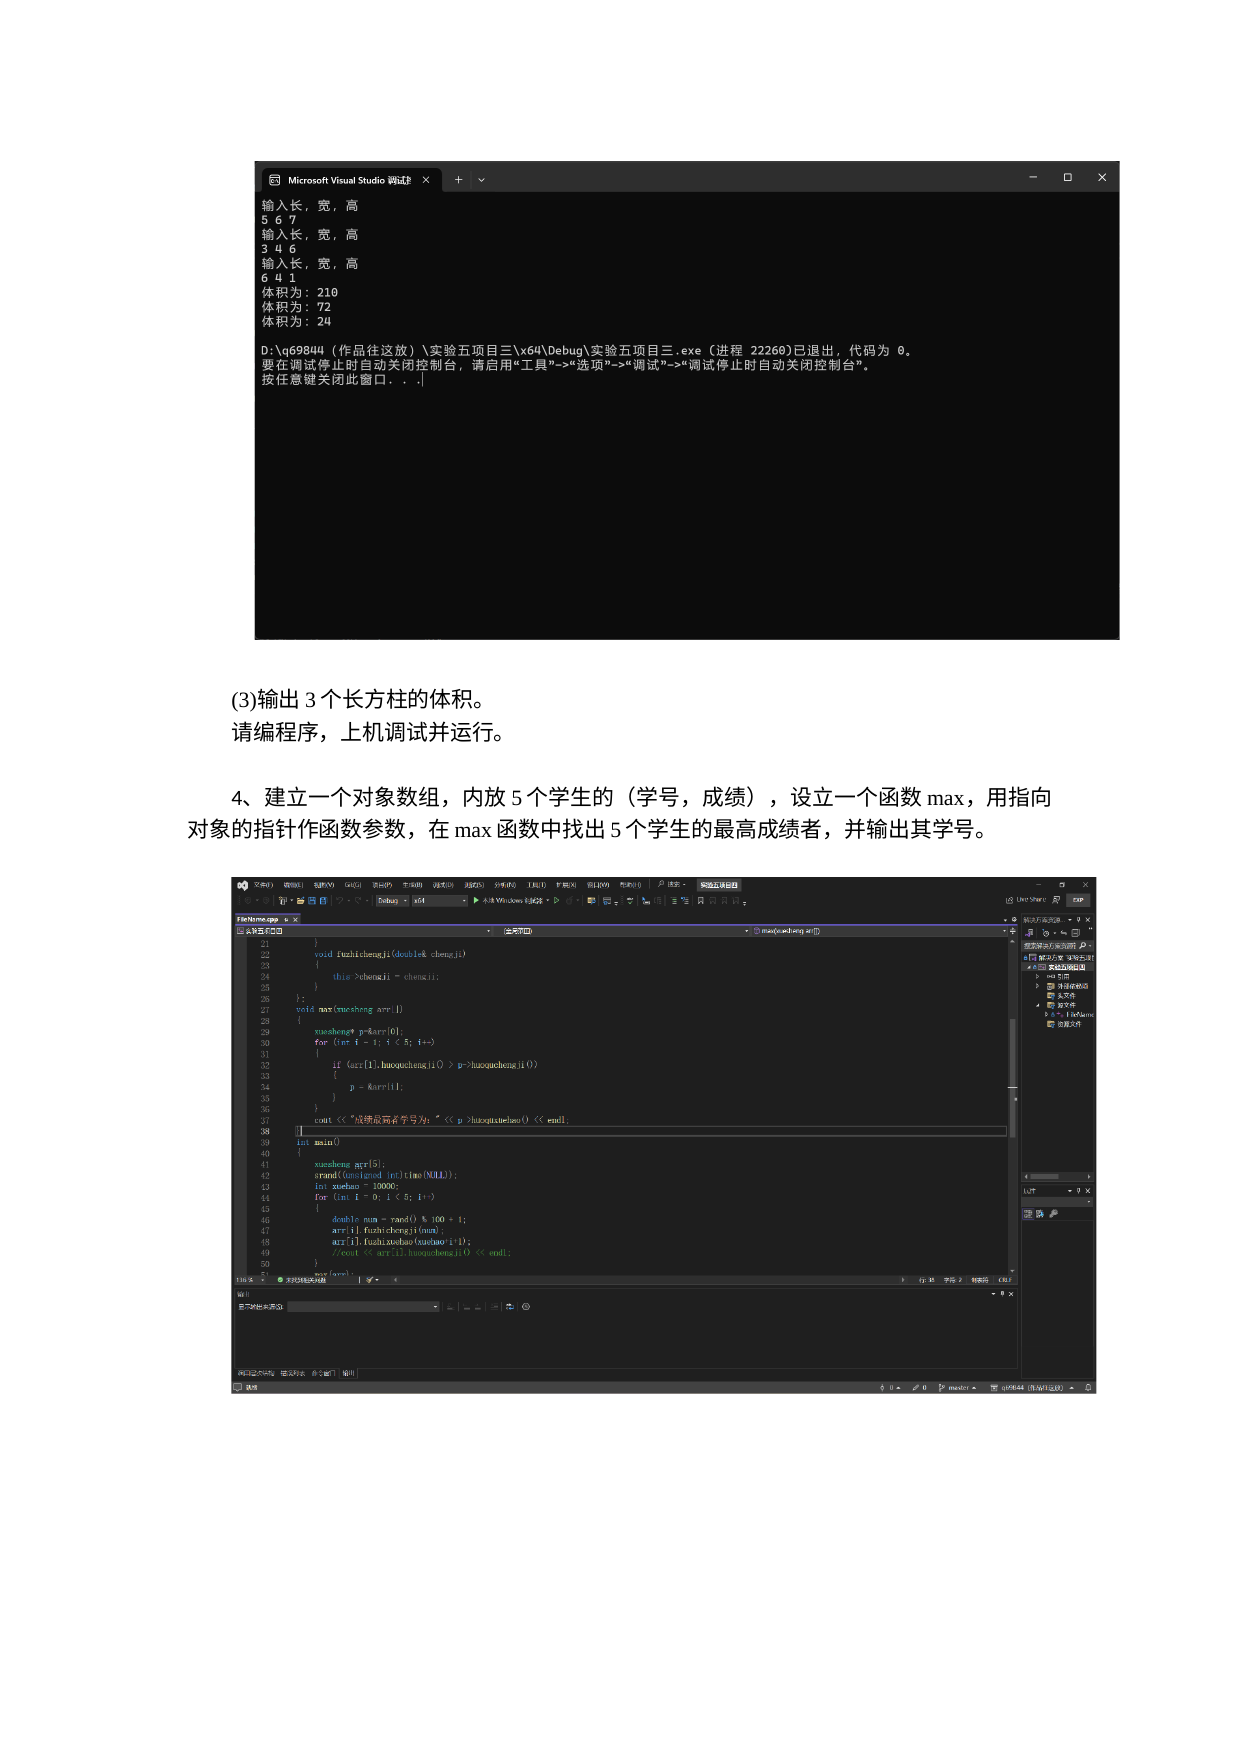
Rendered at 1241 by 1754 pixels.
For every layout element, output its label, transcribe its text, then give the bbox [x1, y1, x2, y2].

text 请编程序，上机调试并运行。 [187, 714, 1053, 747]
text (3)输出3个长方柱的体积。 [187, 682, 1053, 714]
text 4、建立一个对象数组，内放5个学生的（学号，成绩），设立一个函数max，用指向对象的指针作函数参数，在max函数中找出5个学生的最高成绩者，并输出其学号。 [187, 779, 1053, 844]
picture [254, 161, 1120, 640]
picture [231, 877, 1097, 1394]
